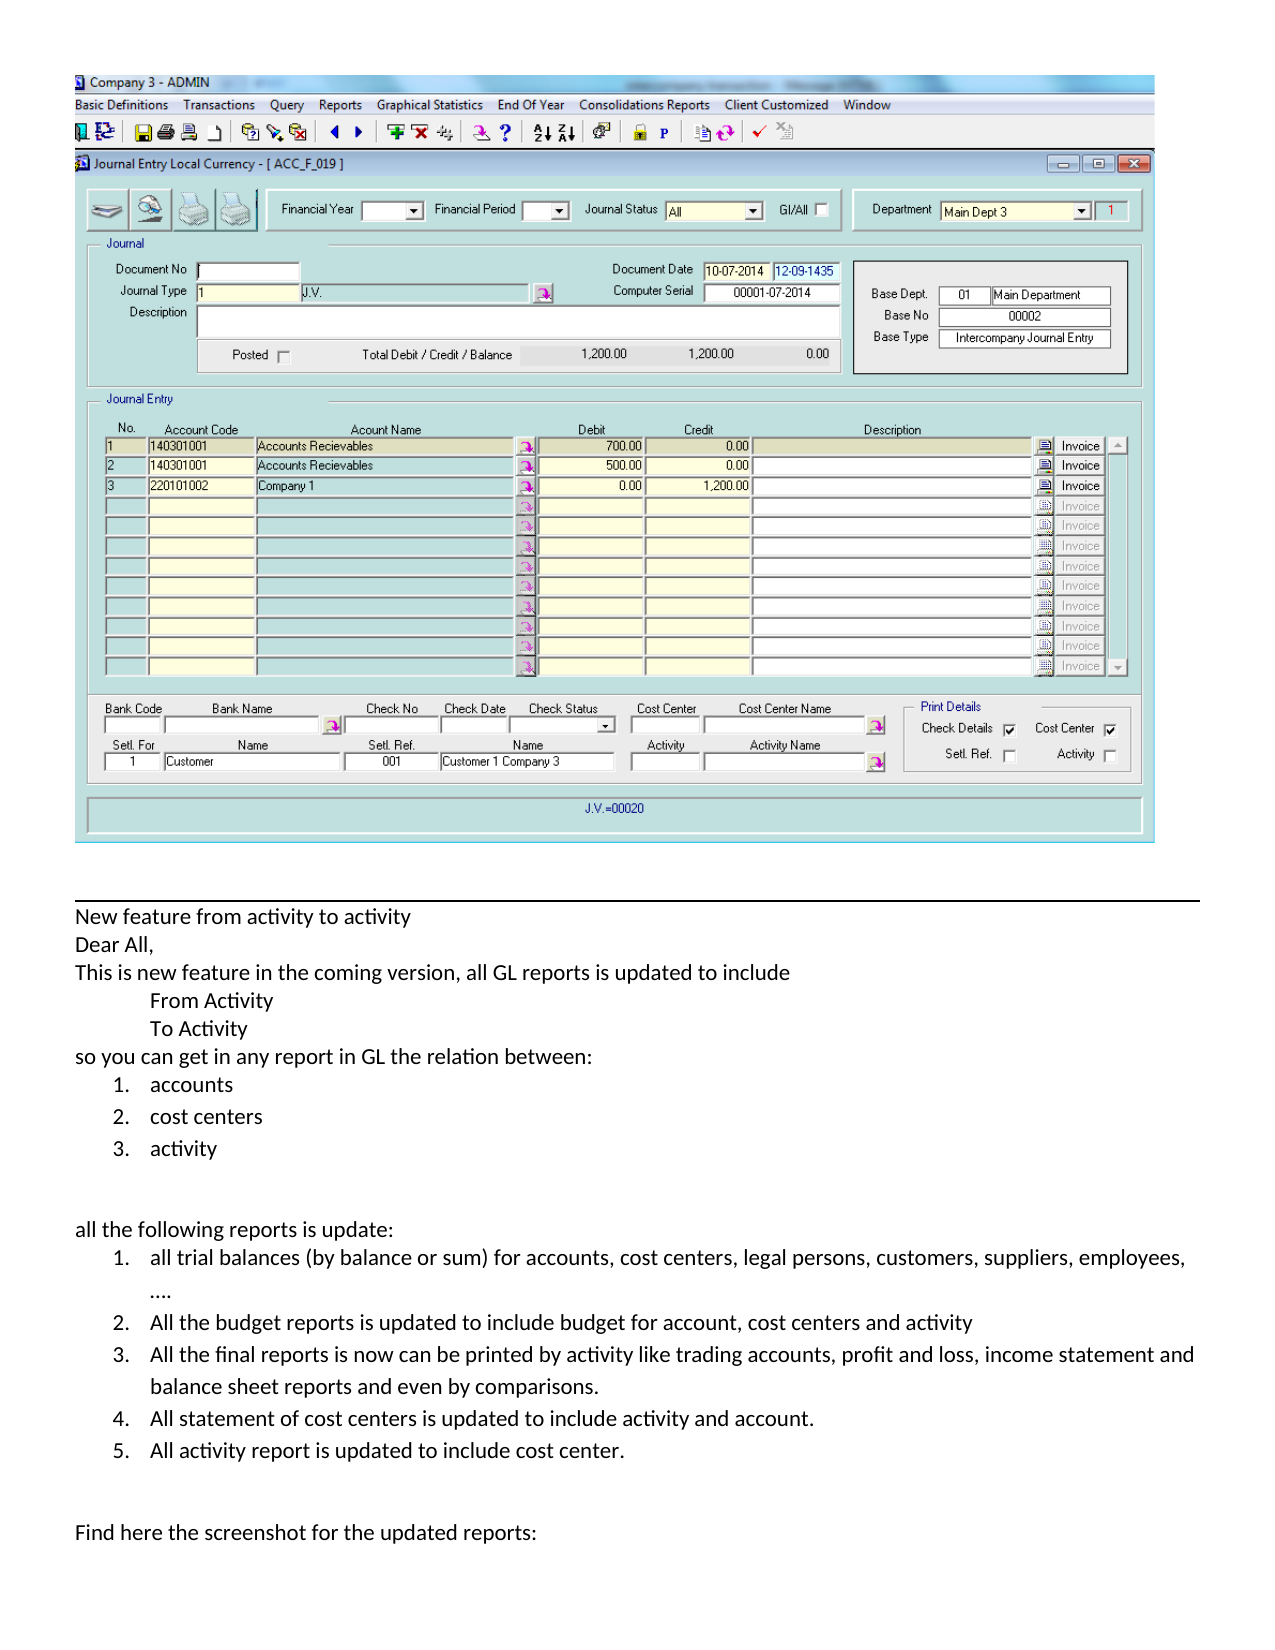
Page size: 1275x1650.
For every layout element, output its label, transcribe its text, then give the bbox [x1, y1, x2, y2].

picture [75, 75, 1155, 843]
text This is new feature in the coming version, all GL reports is updated to include [75, 958, 1200, 986]
text Dear All, [75, 930, 1200, 958]
list All the final reports is now can be printed by activity like trading accounts, profit and loss, income statement and balance sheet reports and even by comparisons. [112, 1340, 1200, 1400]
list cost centers [112, 1102, 1200, 1130]
list All the budget reports is updated to include budget for account, cost centers and activity [112, 1308, 1200, 1336]
list accounts [112, 1070, 1200, 1098]
list All activity report is updated to include cost center. [112, 1437, 1200, 1465]
text New feature from activity to activity [75, 902, 1200, 930]
text Find here the screenshot for the updated reports: [75, 1518, 1200, 1546]
text From Activity [75, 986, 1200, 1014]
list all trial balances (by balance or sum) for accounts, cost centers, legal persons, customers, suppliers, employees,…. [112, 1243, 1200, 1304]
text so you can get in any report in GL the relation between: [75, 1042, 1200, 1070]
list activity [112, 1134, 1200, 1162]
text all the following reports is update: [75, 1216, 1200, 1243]
text To Activity [75, 1014, 1200, 1042]
list All statement of cost centers is updated to include activity and account. [112, 1404, 1200, 1432]
